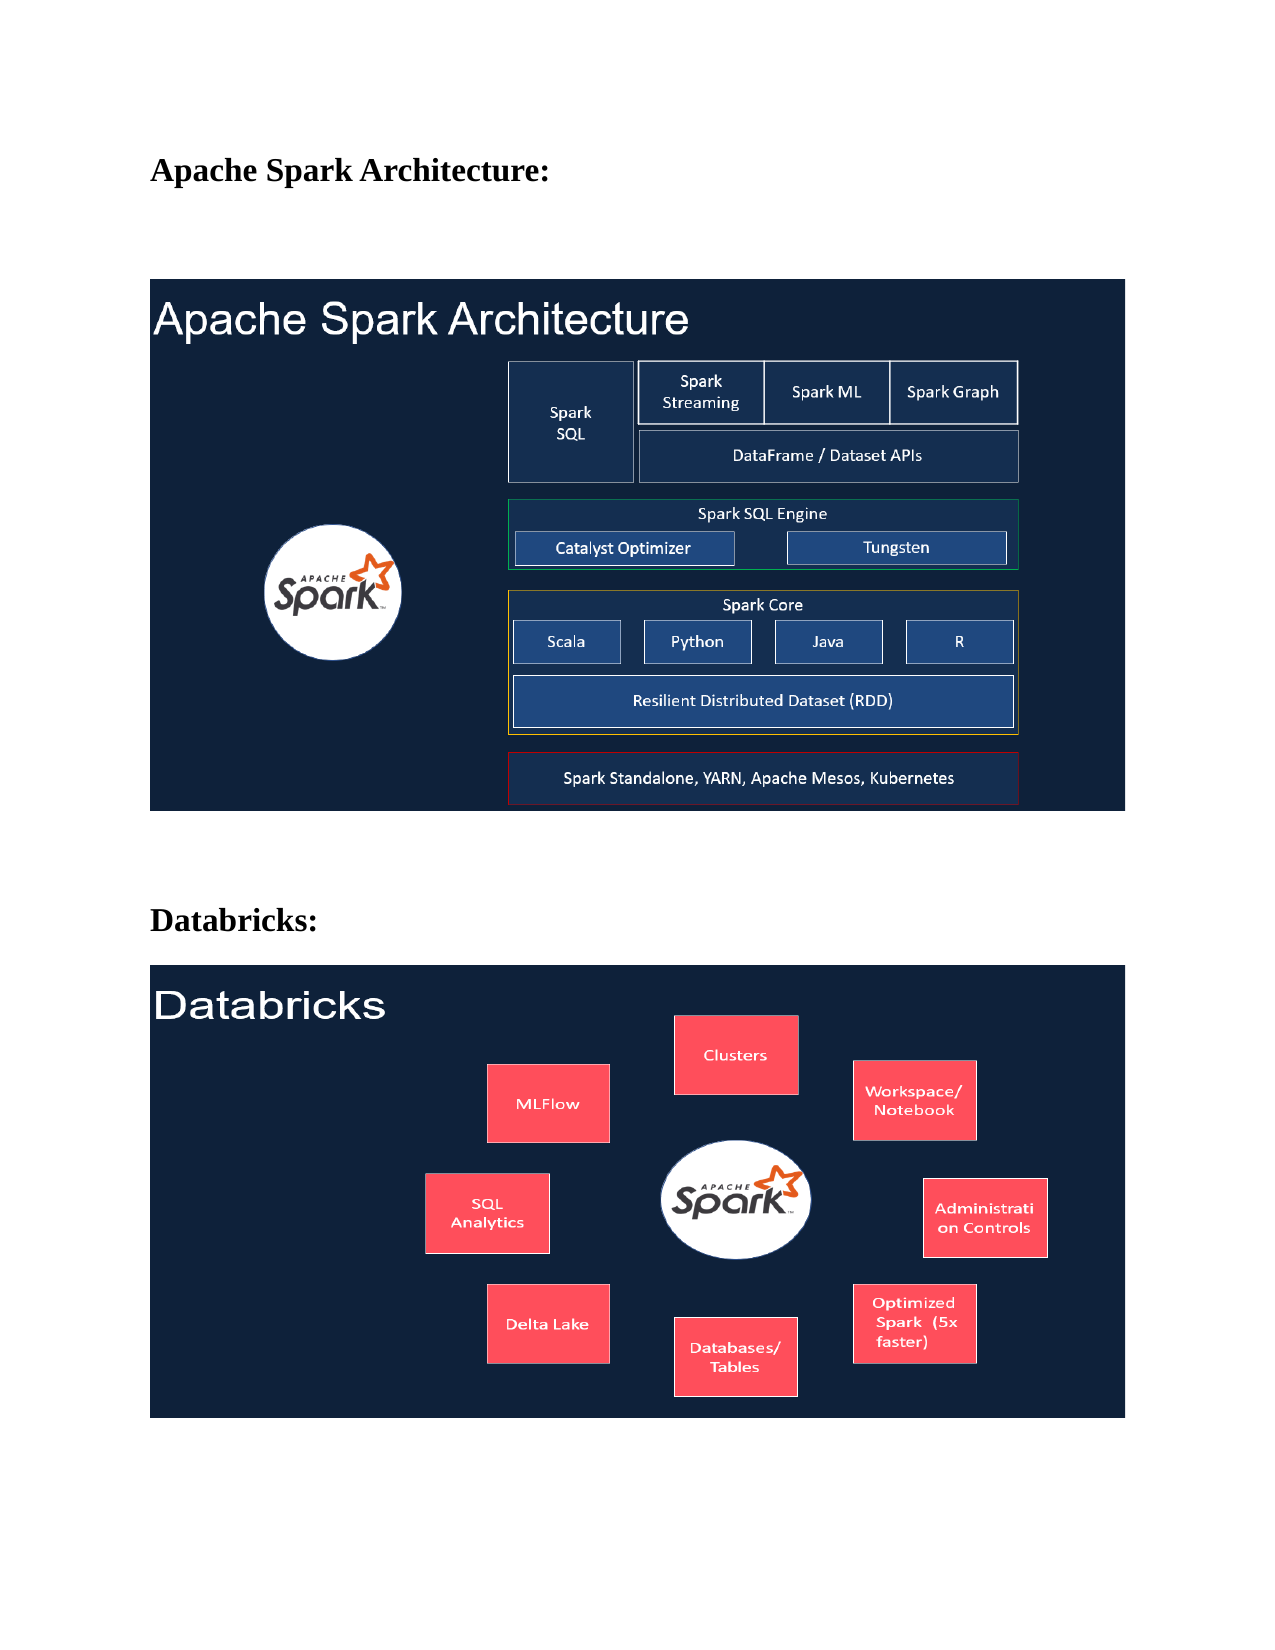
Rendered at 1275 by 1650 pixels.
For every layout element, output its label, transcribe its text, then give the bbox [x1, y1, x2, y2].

text Databricks: [150, 900, 1125, 939]
picture [150, 279, 1125, 811]
picture [150, 965, 1125, 1418]
text Apache Spark Architecture: [150, 150, 1125, 188]
